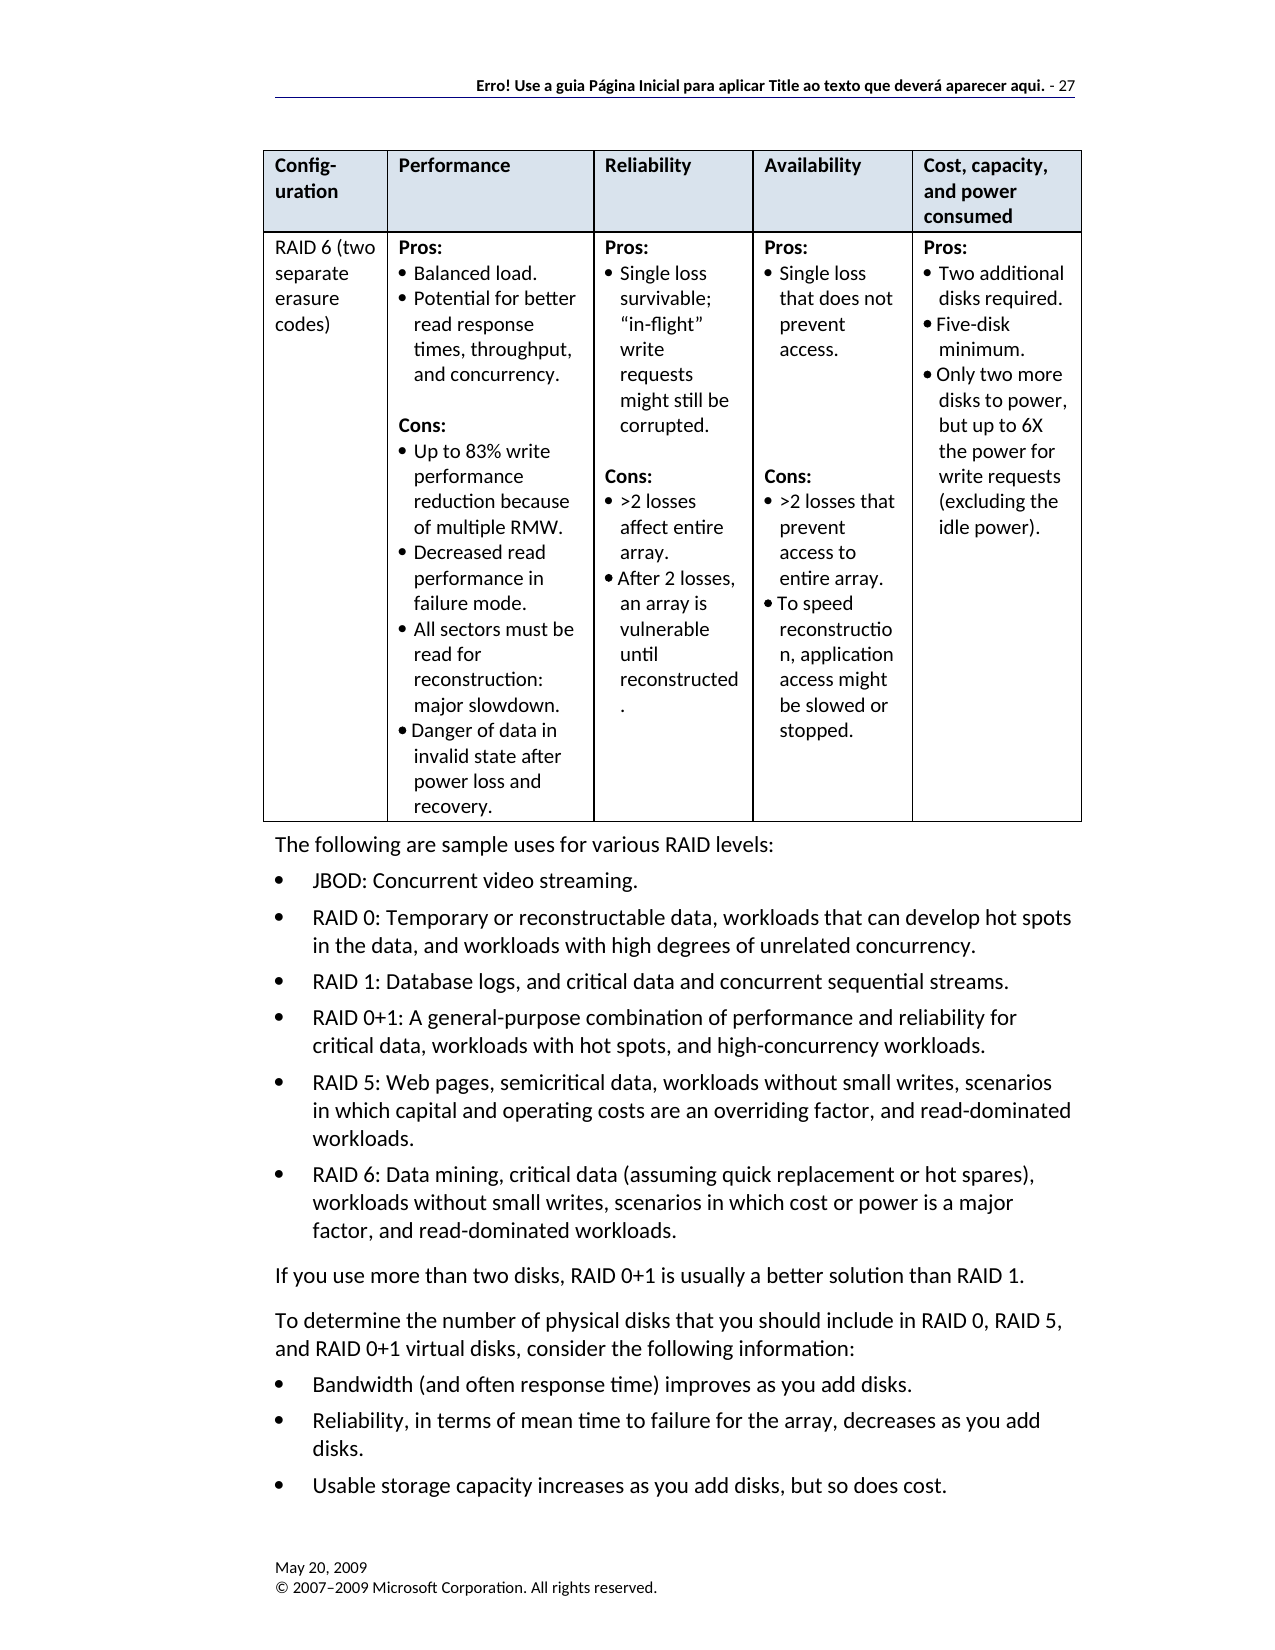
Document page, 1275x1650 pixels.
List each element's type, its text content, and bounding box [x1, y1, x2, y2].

text If you use more than two disks, RAID 0+1 is usually a better solution than RAID 1. [275, 1261, 1075, 1289]
table_cell Pros: Single loss that does not prevent access. Cons: >2 losses that prevent access to entire array. To speed reconstruction, application access might be slowed or stopped. [754, 233, 912, 821]
list RAID 6: Data mining, critical data (assuming quick replacement or hot spares), workloads without small writes, scenarios in which cost or power is a major factor, and read-dominated workloads. [275, 1160, 1075, 1244]
table_cell Pros: Balanced load. Potential for better read response times, throughput, and concurrency. Cons: Up to 83% write performance reduction because of multiple RMW. Decreased read performance in failure mode. All sectors must be read for reconstruction: major slowdown. Danger of data in invalid state after power loss and recovery. [388, 233, 593, 821]
list Bandwidth (and often response time) improves as you add disks. [275, 1370, 1075, 1398]
list RAID 0: Temporary or reconstructable data, workloads that can develop hot spots in the data, and workloads with high degrees of unrelated concurrency. [275, 903, 1075, 959]
table_header Performance [388, 151, 593, 231]
table_header Reliability [595, 151, 752, 231]
list RAID 5: Web pages, semicritical data, workloads without small writes, scenarios in which capital and operating costs are an overriding factor, and read-dominated workloads. [275, 1068, 1075, 1152]
table_header Cost, capacity, and power consumed [913, 151, 1081, 231]
table_header Availability [754, 151, 912, 231]
text The following are sample uses for various RAID levels: [275, 830, 1075, 858]
text To determine the number of physical disks that you should include in RAID 0, RAID 5, and RAID 0+1 virtual disks, consider the following information: [275, 1306, 1075, 1362]
list RAID 1: Database logs, and critical data and concurrent sequential streams. [275, 967, 1075, 995]
table_cell Pros: Single loss survivable; “in-flight” write requests might still be corrupted. Cons: >2 losses affect entire array. After 2 losses, an array is vulnerable until reconstructed. [595, 233, 752, 821]
table_header Configuration [264, 151, 387, 231]
list JBOD: Concurrent video streaming. [275, 866, 1075, 894]
list Usable storage capacity increases as you add disks, but so does cost. [275, 1471, 1075, 1499]
table_cell Pros: Two additional disks required. Five-disk minimum. Only two more disks to power, but up to 6X the power for write requests (excluding the idle power). [913, 233, 1081, 821]
table_cell RAID 6 (two separate erasure codes) [264, 233, 387, 821]
list Reliability, in terms of mean time to failure for the array, decreases as you add disks. [275, 1406, 1075, 1462]
list RAID 0+1: A general-purpose combination of performance and reliability for critical data, workloads with hot spots, and high-concurrency workloads. [275, 1003, 1075, 1059]
